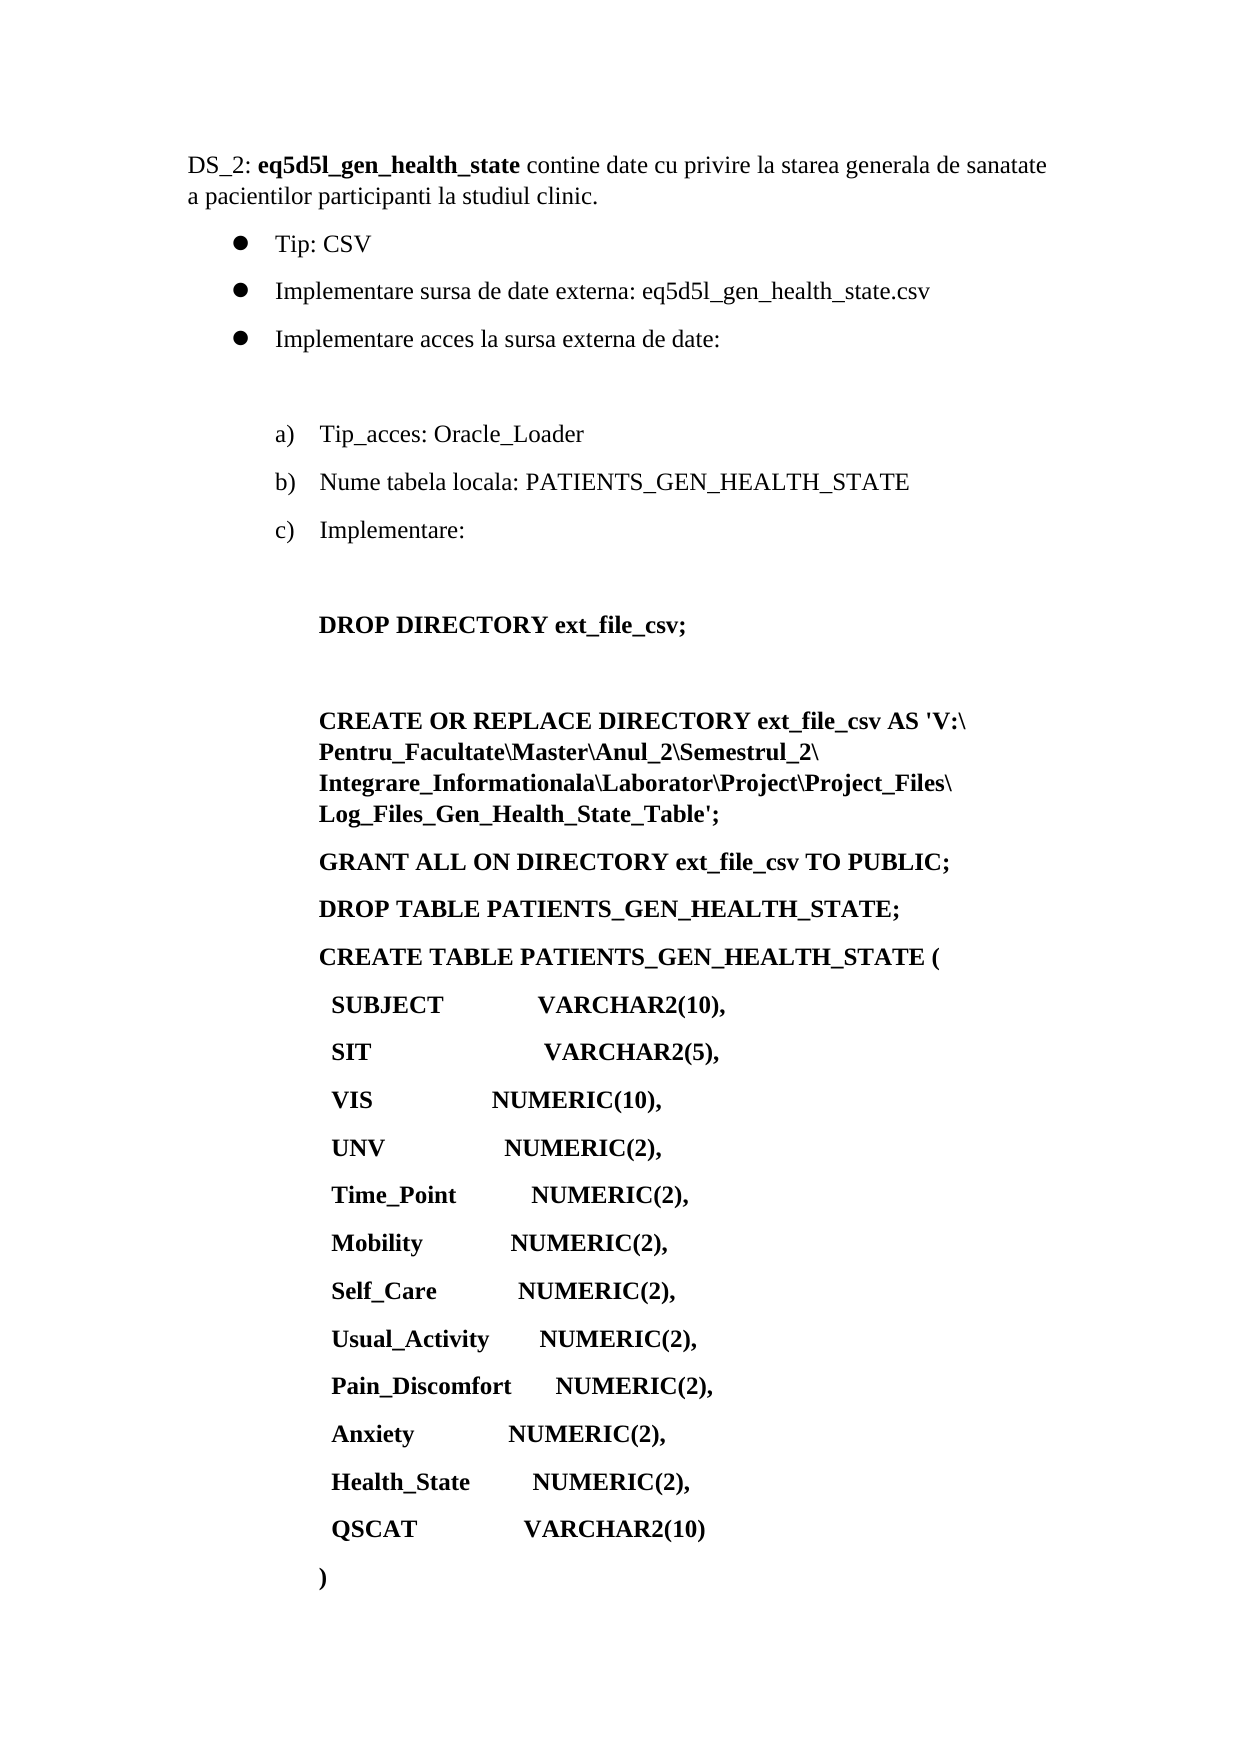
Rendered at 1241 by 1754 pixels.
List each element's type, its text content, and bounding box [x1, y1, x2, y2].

text ) [319, 1562, 1053, 1591]
text Anxiety NUMERIC(2), [319, 1419, 1053, 1448]
text Self_Care NUMERIC(2), [319, 1276, 1053, 1305]
text QSCAT VARCHAR2(10) [319, 1514, 1053, 1543]
text Usual_Activity NUMERIC(2), [319, 1324, 1053, 1352]
list Implementare: [275, 515, 1053, 544]
text UNV NUMERIC(2), [319, 1133, 1053, 1162]
text GRANT ALL ON DIRECTORY ext_file_csv TO PUBLIC; [319, 847, 1053, 875]
list Tip: CSV [231, 229, 1053, 257]
text Time_Point NUMERIC(2), [319, 1181, 1053, 1209]
text DS_2: eq5d5l_gen_health_state contine date cu privire la starea generala de sanatate a pacientilor participanti la studiul clinic. [187, 150, 1053, 210]
text Health_State NUMERIC(2), [319, 1467, 1053, 1496]
text DROP DIRECTORY ext_file_csv; [319, 610, 1053, 639]
text CREATE OR REPLACE DIRECTORY ext_file_csv AS 'V:\Pentru_Facultate\Master\Anul_2\Semestrul_2\Integrare_Informationala\Laborator\Project\Project_Files\Log_Files_Gen_Health_State_Table'; [319, 706, 1053, 828]
list Implementare acces la sursa externa de date: [231, 324, 1053, 353]
text Pain_Discomfort NUMERIC(2), [319, 1371, 1053, 1400]
text DROP TABLE PATIENTS_GEN_HEALTH_STATE; [319, 894, 1053, 923]
text SUBJECT VARCHAR2(10), [319, 990, 1053, 1018]
text CREATE TABLE PATIENTS_GEN_HEALTH_STATE ( [319, 942, 1053, 971]
text SIT VARCHAR2(5), [319, 1037, 1053, 1066]
text Mobility NUMERIC(2), [319, 1228, 1053, 1257]
list Implementare sursa de date externa: eq5d5l_gen_health_state.csv [231, 276, 1053, 305]
list Nume tabela locala: PATIENTS_GEN_HEALTH_STATE [275, 467, 1053, 496]
list Tip_acces: Oracle_Loader [275, 419, 1053, 448]
text VIS NUMERIC(10), [319, 1085, 1053, 1114]
